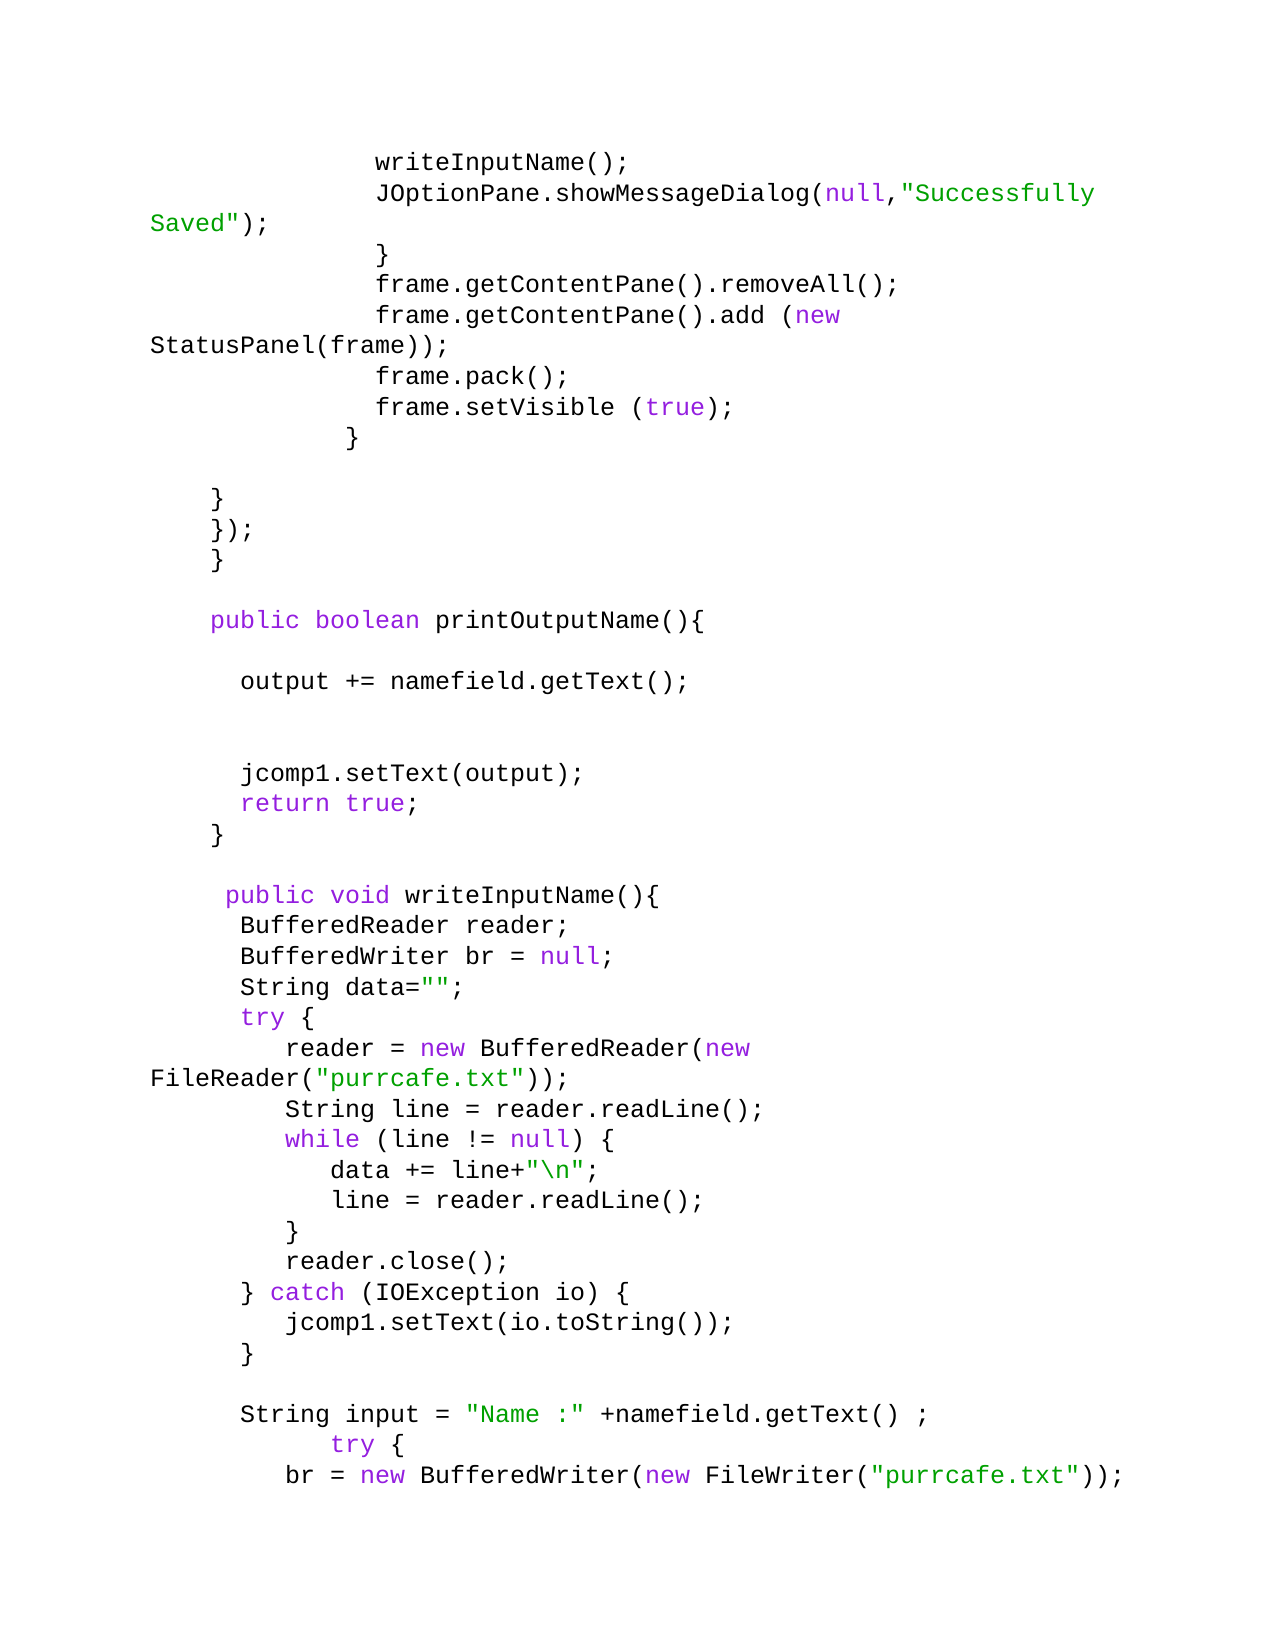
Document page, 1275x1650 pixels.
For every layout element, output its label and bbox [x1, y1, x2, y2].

text [150, 150, 1125, 1491]
